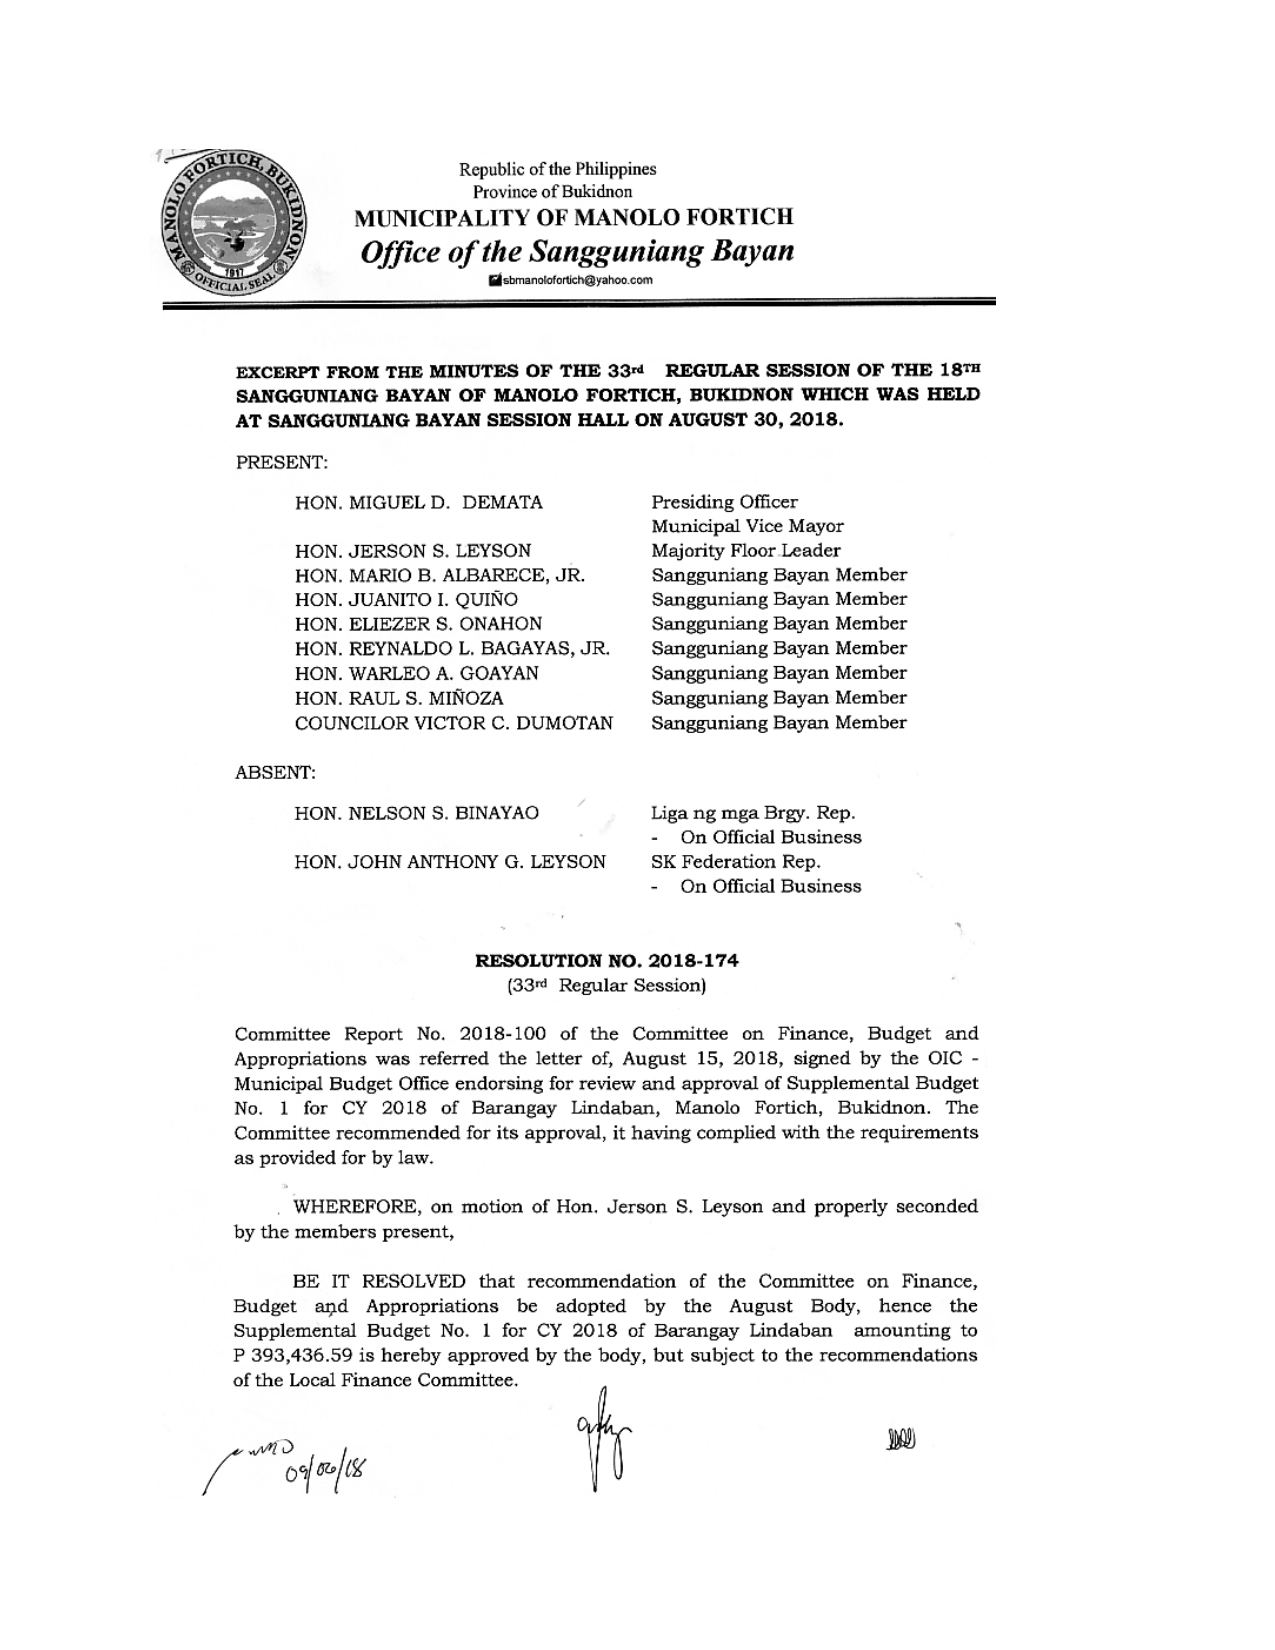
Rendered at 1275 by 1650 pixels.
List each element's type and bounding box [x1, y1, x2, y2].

picture [150, 149, 996, 1498]
